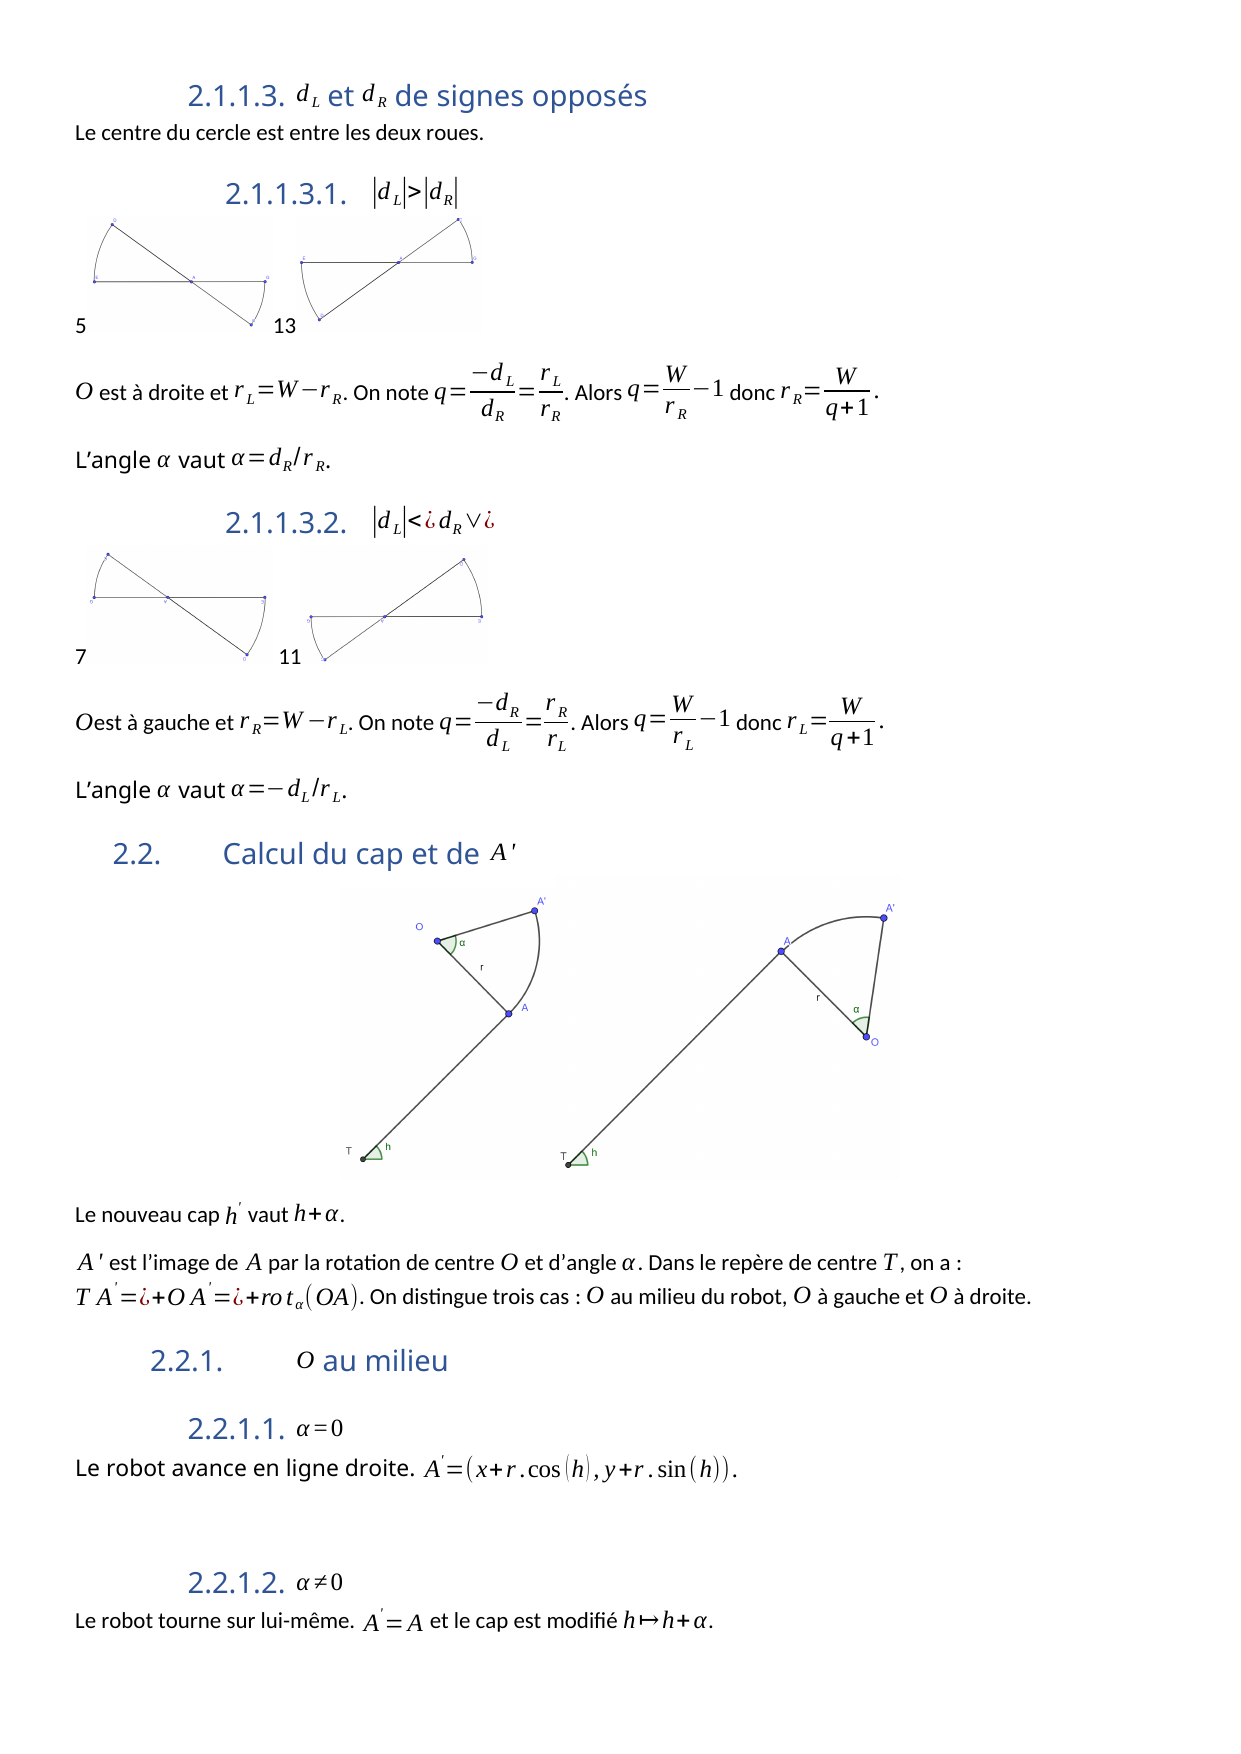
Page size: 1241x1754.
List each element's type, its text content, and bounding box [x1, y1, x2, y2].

picture [340, 875, 900, 1180]
text Le nouveau cap vaut . [75, 1198, 1165, 1229]
subtitle et de signes opposés [187, 75, 1165, 115]
text est à gauche et . On note . Alors donc [75, 689, 1165, 755]
subtitle au milieu [150, 1341, 1165, 1380]
text Le centre du cercle est entre les deux roues. [75, 118, 1165, 146]
text est l’image de par la rotation de centre et d’angle . Dans le repère de centre , on a : . On distingue trois cas : au milieu du robot, à gauche et à droite. [75, 1248, 1165, 1313]
text Le robot avance en ligne droite. [75, 1451, 1165, 1484]
subtitle Calcul du cap et de [112, 833, 1165, 873]
picture [87, 546, 273, 664]
text Le robot tourne sur lui-même. et le cap est modifié . [75, 1605, 1165, 1636]
picture [302, 546, 488, 664]
text L’angle vaut . [75, 444, 1165, 475]
picture [86, 215, 273, 334]
text L’angle vaut . [75, 774, 1165, 806]
picture [296, 215, 482, 334]
text est à droite et . On note . Alors donc [75, 358, 1165, 425]
